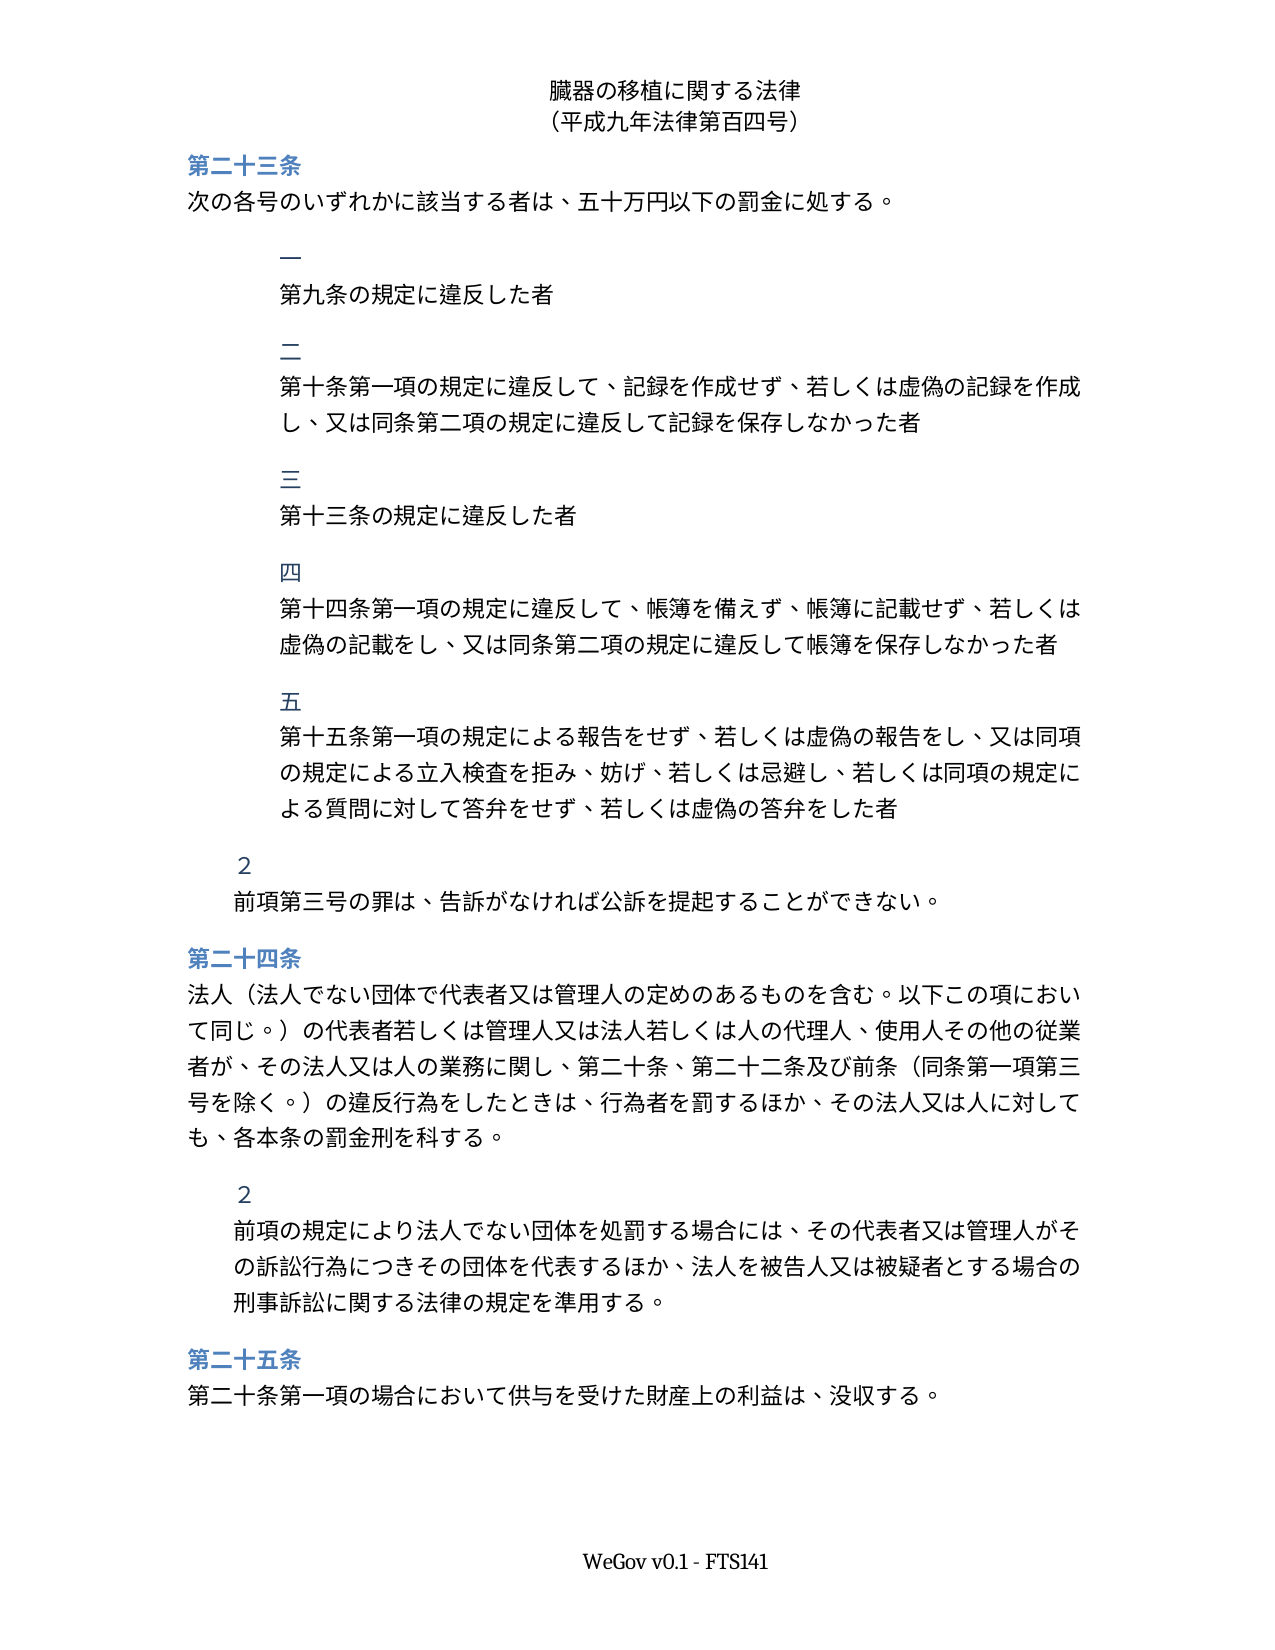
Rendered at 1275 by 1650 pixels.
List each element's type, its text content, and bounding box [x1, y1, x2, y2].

subtitle 第二十五条 [187, 1344, 1087, 1375]
subtitle ２ [233, 850, 1087, 881]
subtitle 三 [279, 464, 1087, 495]
text 前項の規定により法人でない団体を処罰する場合には、その代表者又は管理人がその訴訟行為につきその団体を代表するほか、法人を被告人又は被疑者とする場合の刑事訴訟に関する法律の規定を準用する。 [233, 1215, 1087, 1318]
text 前項第三号の罪は、告訴がなければ公訴を提起することができない。 [233, 886, 1087, 917]
text 法人（法人でない団体で代表者又は管理人の定めのあるものを含む。以下この項において同じ。）の代表者若しくは管理人又は法人若しくは人の代理人、使用人その他の従業者が、その法人又は人の業務に関し、第二十条、第二十二条及び前条（同条第一項第三号を除く。）の違反行為をしたときは、行為者を罰するほか、その法人又は人に対しても、各本条の罰金刑を科する。 [187, 979, 1087, 1154]
text 第十四条第一項の規定に違反して、帳簿を備えず、帳簿に記載せず、若しくは虚偽の記載をし、又は同条第二項の規定に違反して帳簿を保存しなかった者 [279, 593, 1087, 660]
subtitle 五 [279, 685, 1087, 717]
text 第十条第一項の規定に違反して、記録を作成せず、若しくは虚偽の記録を作成し、又は同条第二項の規定に違反して記録を保存しなかった者 [279, 371, 1087, 438]
subtitle 一 [279, 243, 1087, 274]
subtitle 二 [279, 335, 1087, 367]
subtitle 第二十四条 [187, 943, 1087, 974]
subtitle 第二十三条 [187, 150, 1087, 181]
text 第九条の規定に違反した者 [279, 279, 1087, 310]
text 第二十条第一項の場合において供与を受けた財産上の利益は、没収する。 [187, 1380, 1087, 1411]
subtitle ２ [233, 1179, 1087, 1210]
subtitle 四 [279, 557, 1087, 588]
text 次の各号のいずれかに該当する者は、五十万円以下の罰金に処する。 [187, 186, 1087, 217]
text 第十五条第一項の規定による報告をせず、若しくは虚偽の報告をし、又は同項の規定による立入検査を拒み、妨げ、若しくは忌避し、若しくは同項の規定による質問に対して答弁をせず、若しくは虚偽の答弁をした者 [279, 721, 1087, 824]
text 第十三条の規定に違反した者 [279, 500, 1087, 531]
